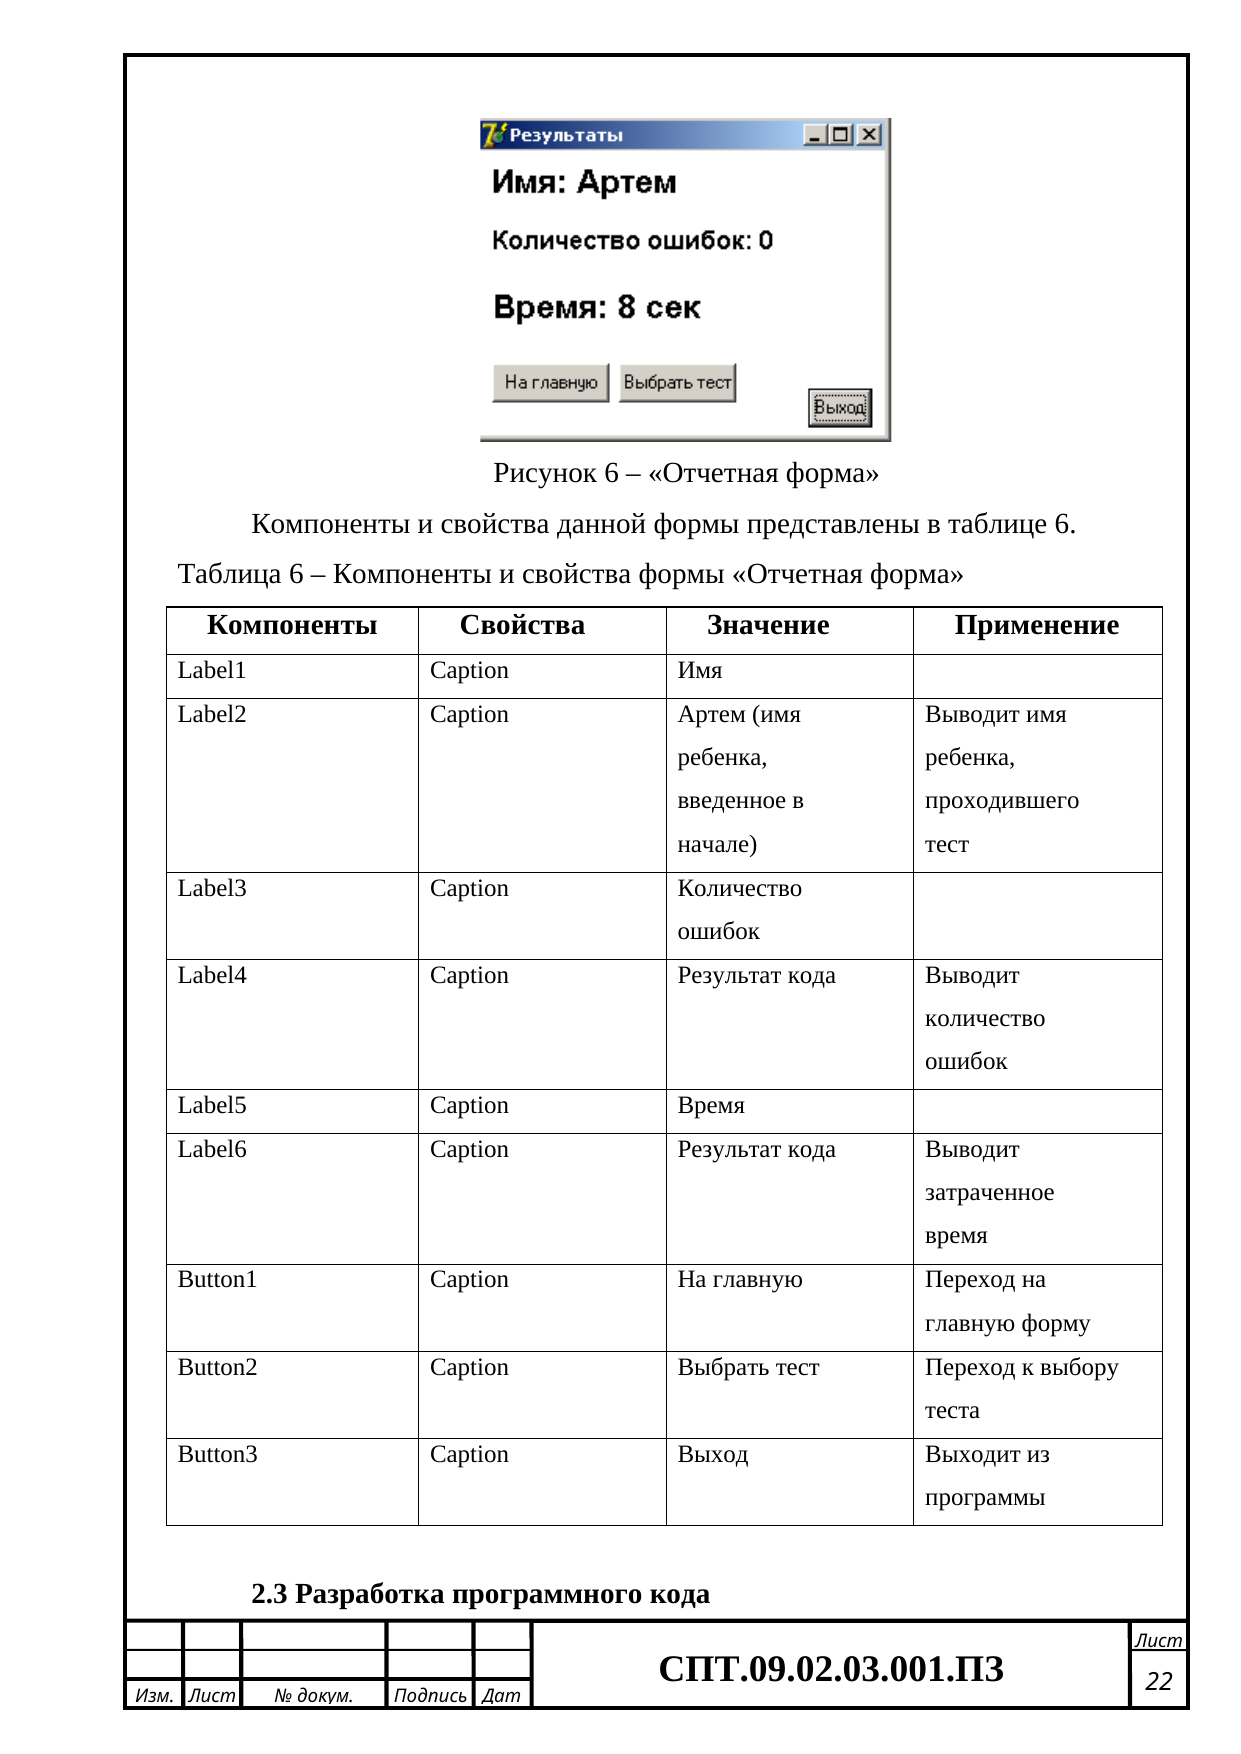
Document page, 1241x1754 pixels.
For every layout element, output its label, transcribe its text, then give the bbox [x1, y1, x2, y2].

table_cell [914, 873, 1162, 959]
table_cell Caption [419, 1265, 666, 1351]
text Таблица 6 – Компоненты и свойства формы «Отчетная форма» [177, 556, 1122, 590]
table_cell Выходит из программы [914, 1439, 1162, 1525]
text Рисунок 6 – «Отчетная форма» [177, 456, 1122, 489]
table_cell [914, 655, 1162, 698]
table_cell Результат кода [667, 1134, 913, 1263]
table_cell Caption [419, 655, 666, 698]
table_cell Время [667, 1090, 913, 1133]
table_cell Caption [419, 1352, 666, 1438]
table_cell Button2 [167, 1352, 418, 1438]
table_cell Caption [419, 873, 666, 959]
table_cell На главную [667, 1265, 913, 1351]
table_cell Выход [667, 1439, 913, 1525]
table_header Компоненты [167, 608, 418, 654]
table_cell Выводит имя ребенка, проходившего тест [914, 699, 1162, 872]
table_cell Caption [419, 1439, 666, 1525]
table_cell Label2 [167, 699, 418, 872]
table_cell Label4 [167, 960, 418, 1089]
table_cell Label1 [167, 655, 418, 698]
table_cell Caption [419, 1090, 666, 1133]
table_cell Выводит количество ошибок [914, 960, 1162, 1089]
table_cell Имя [667, 655, 913, 698]
table_cell Label5 [167, 1090, 418, 1133]
table_cell Caption [419, 699, 666, 872]
table_cell Button1 [167, 1265, 418, 1351]
table_cell Caption [419, 1134, 666, 1263]
table_cell Выводит затраченное время [914, 1134, 1162, 1263]
table_header Применение [914, 608, 1162, 654]
table_cell Caption [419, 960, 666, 1089]
table_cell Выбрать тест [667, 1352, 913, 1438]
table_cell Результат кода [667, 960, 913, 1089]
table_cell Переход на главную форму [914, 1265, 1162, 1351]
text Компоненты и свойства данной формы представлены в таблице 6. [177, 506, 1122, 539]
table_cell Button3 [167, 1439, 418, 1525]
table_header Свойства [419, 608, 666, 654]
table_header Значение [667, 608, 913, 654]
table_cell Label6 [167, 1134, 418, 1263]
table_cell Артем (имя ребенка, введенное в начале) [667, 699, 913, 872]
table_cell Переход к выбору теста [914, 1352, 1162, 1438]
text 2.3 Разработка программного кода [177, 1576, 1152, 1610]
table_cell Количество ошибок [667, 873, 913, 959]
table_cell Label3 [167, 873, 418, 959]
picture [480, 118, 893, 442]
table_cell [914, 1090, 1162, 1133]
